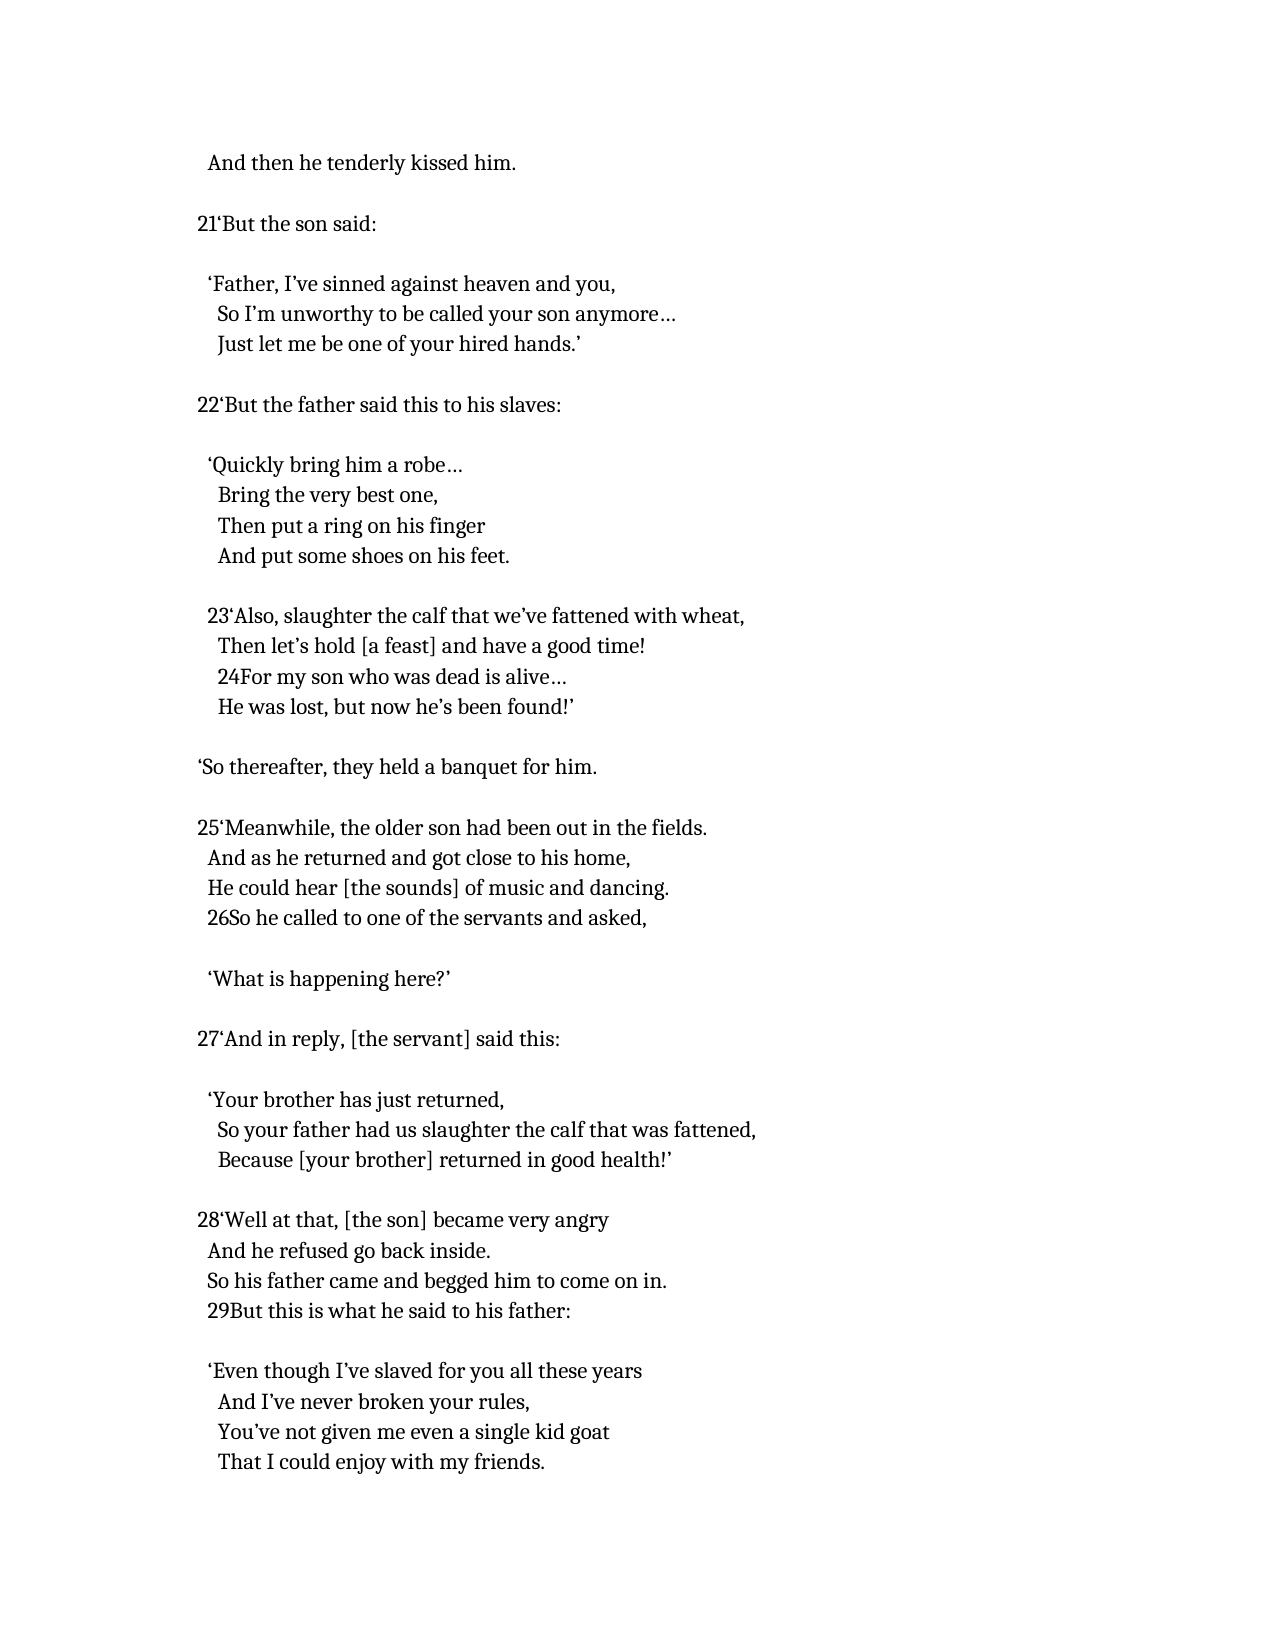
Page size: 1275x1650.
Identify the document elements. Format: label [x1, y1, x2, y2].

text [187, 150, 1087, 1475]
